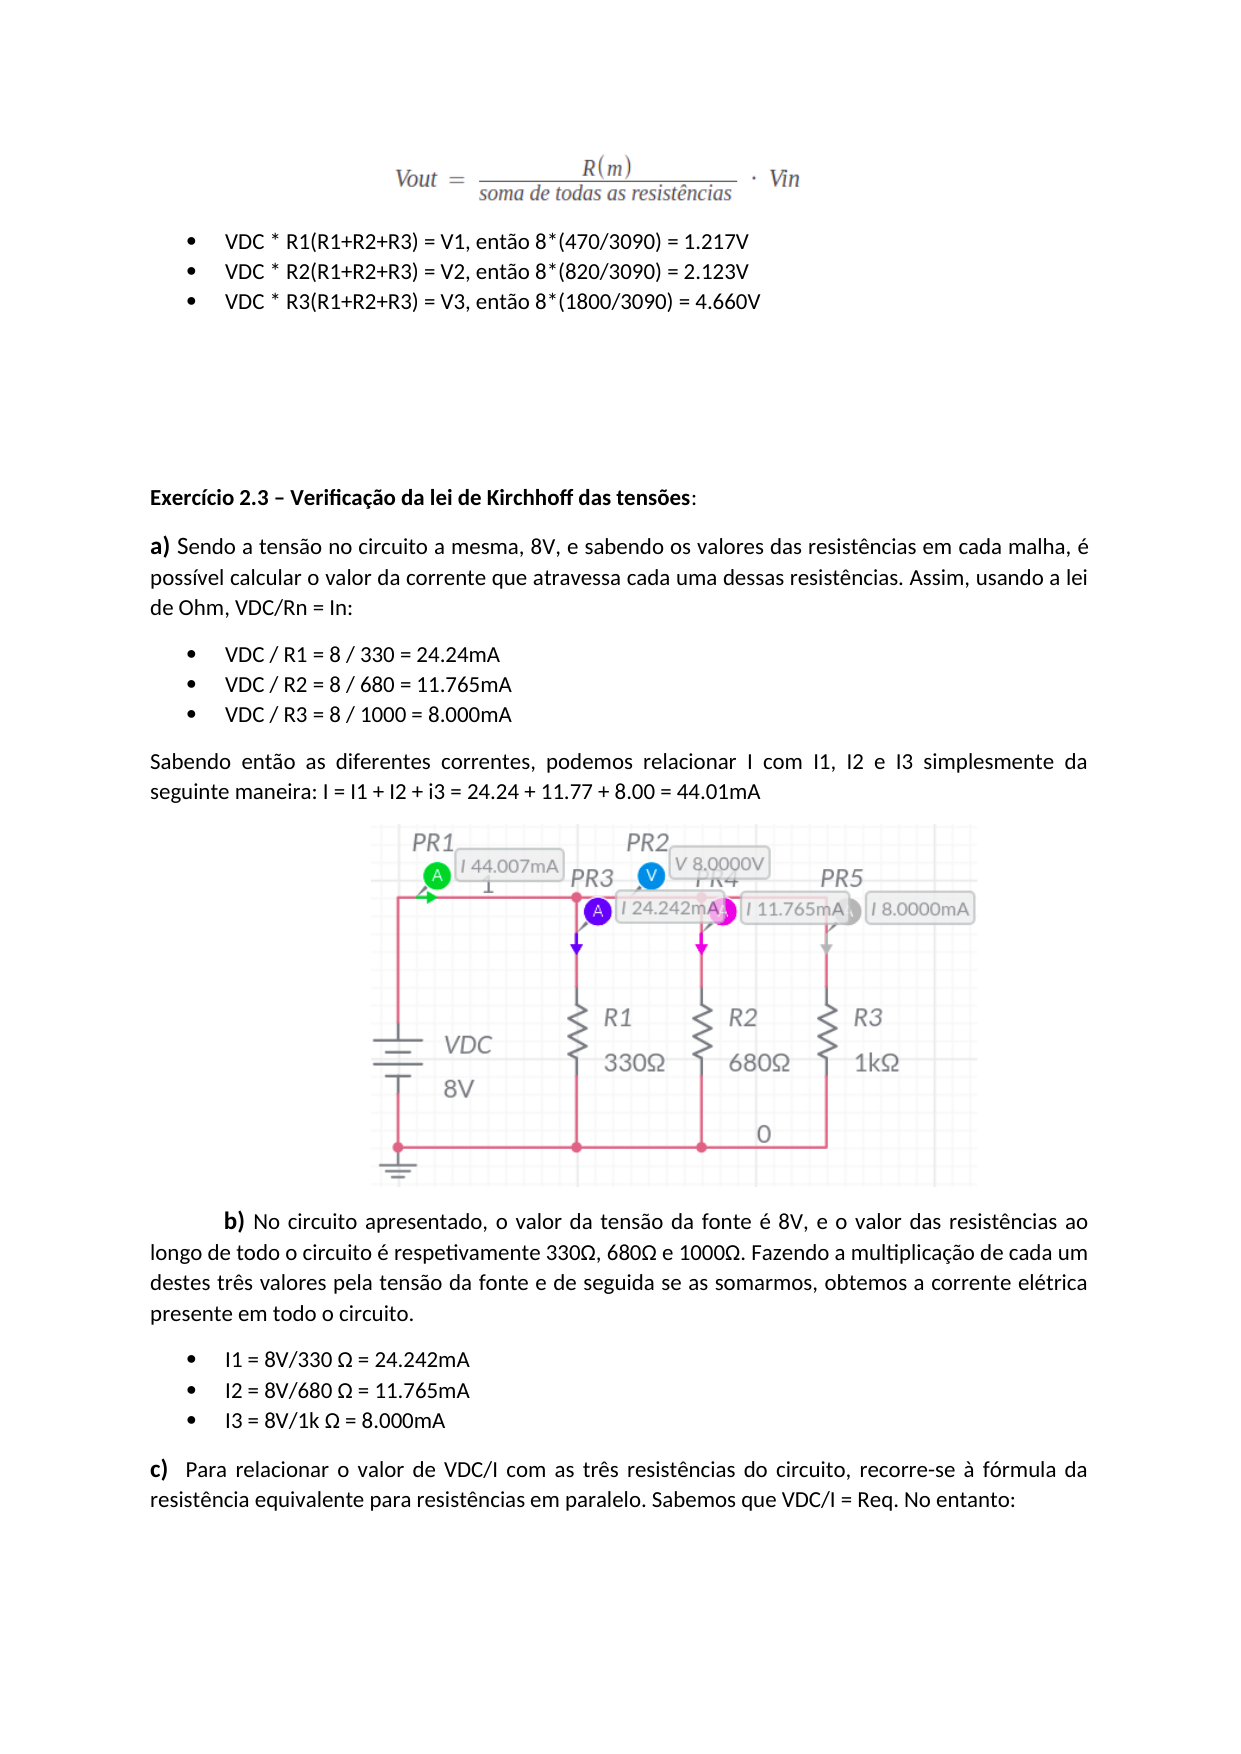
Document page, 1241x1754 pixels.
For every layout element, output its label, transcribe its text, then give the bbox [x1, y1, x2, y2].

picture [384, 150, 811, 209]
text c) Para relacionar o valor de VDC/I com as três resistências do circuito, recorre-se à fórmula da resistência equivalente para resistências em paralelo. Sabemos que VDC/I = Req. No entanto: [150, 1453, 1090, 1513]
picture [371, 824, 978, 1187]
text a) Sendo a tensão no circuito a mesma, 8V, e sabendo os valores das resistências em cada malha, é possível calcular o valor da corrente que atravessa cada uma dessas resistências. Assim, usando a lei de Ohm, VDC/Rn = In: [150, 530, 1090, 621]
text Exercício 2.3 – Verificação da lei de Kirchhoff das tensões: [150, 483, 1090, 511]
list VDC * R1(R1+R2+R3) = V1, então 8*(470/3090) = 1.217V [187, 227, 1090, 255]
list VDC / R2 = 8 / 680 = 11.765mA [187, 670, 1090, 698]
list I2 = 8V/680 Ω = 11.765mA [187, 1376, 1090, 1404]
text b) No circuito apresentado, o valor da tensão da fonte é 8V, e o valor das resistências ao longo de todo o circuito é respetivamente 330Ω, 680Ω e 1000Ω. Fazendo a multiplicação de cada um destes três valores pela tensão da fonte e de seguida se as somarmos, obtemos a corrente elétrica presente em todo o circuito. [150, 1206, 1090, 1327]
list VDC / R1 = 8 / 330 = 24.24mA [187, 640, 1090, 668]
list VDC * R3(R1+R2+R3) = V3, então 8*(1800/3090) = 4.660V [187, 287, 1090, 316]
list I3 = 8V/1k Ω = 8.000mA [187, 1406, 1090, 1434]
list VDC / R3 = 8 / 1000 = 8.000mA [187, 700, 1090, 728]
text Sabendo então as diferentes correntes, podemos relacionar I com I1, I2 e I3 simplesmente da seguinte maneira: I = I1 + I2 + i3 = 24.24 + 11.77 + 8.00 = 44.01mA [150, 747, 1090, 805]
list I1 = 8V/330 Ω = 24.242mA [187, 1346, 1090, 1373]
list VDC * R2(R1+R2+R3) = V2, então 8*(820/3090) = 2.123V [187, 257, 1090, 285]
